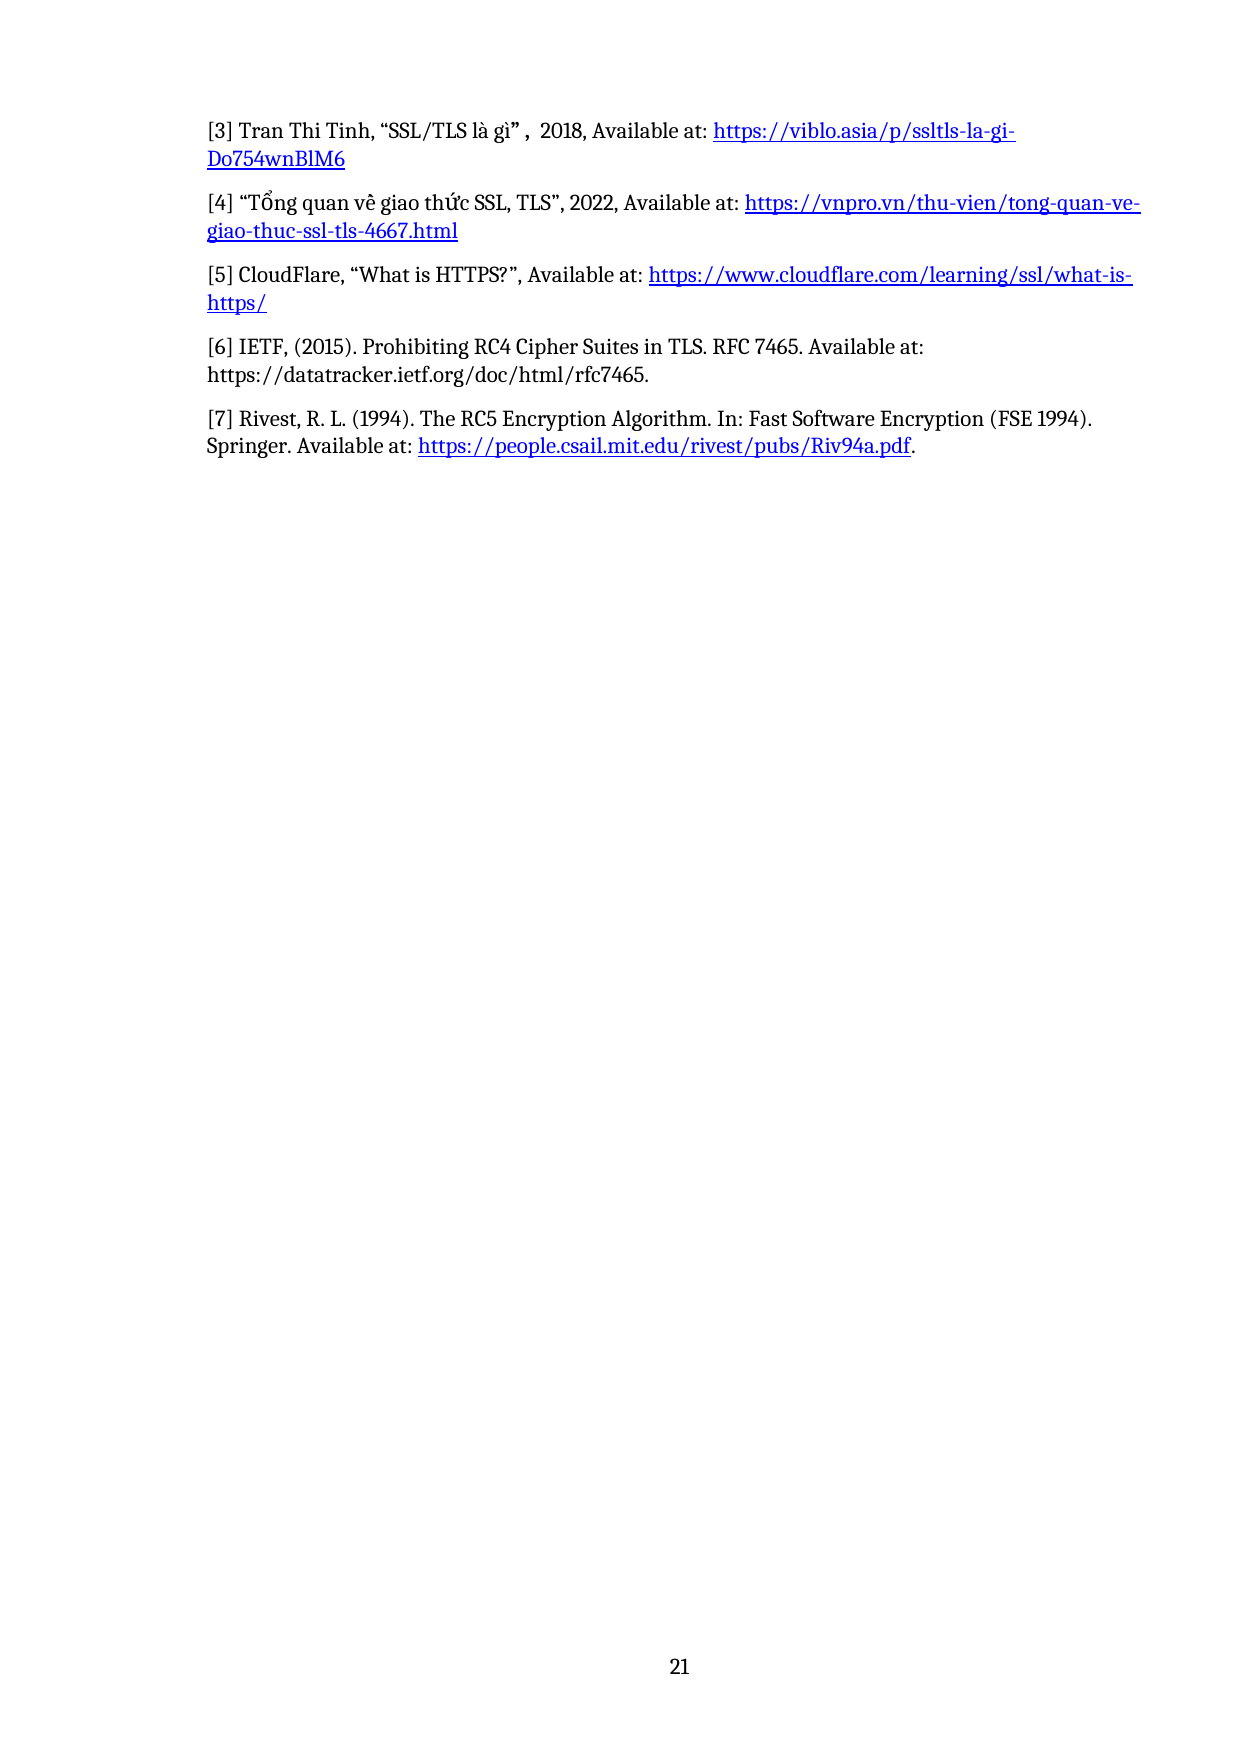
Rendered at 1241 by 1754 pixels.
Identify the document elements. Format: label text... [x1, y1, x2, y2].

text [5] CloudFlare, “What is HTTPS?”, Available at: https://www.cloudflare.com/learning/ssl/what-is-https/ [207, 262, 1152, 316]
text [3] Tran Thi Tinh, “SSL/TLS là gì” , 2018, Available at: https://viblo.asia/p/ssltls-la-gi-Do754wnBlM6 [207, 118, 1152, 172]
text [4] “Tổng quan về giao thức SSL, TLS”, 2022, Available at: https://vnpro.vn/thu-vien/tong-quan-ve-giao-thuc-ssl-tls-4667.html [207, 190, 1152, 244]
text [7] Rivest, R. L. (1994). The RC5 Encryption Algorithm. In: Fast Software Encryption (FSE 1994). Springer. Available at: https://people.csail.mit.edu/rivest/pubs/Riv94a.pdf. [207, 406, 1152, 459]
text [6] IETF, (2015). Prohibiting RC4 Cipher Suites in TLS. RFC 7465. Available at: https://datatracker.ietf.org/doc/html/rfc7465. [207, 334, 1152, 388]
